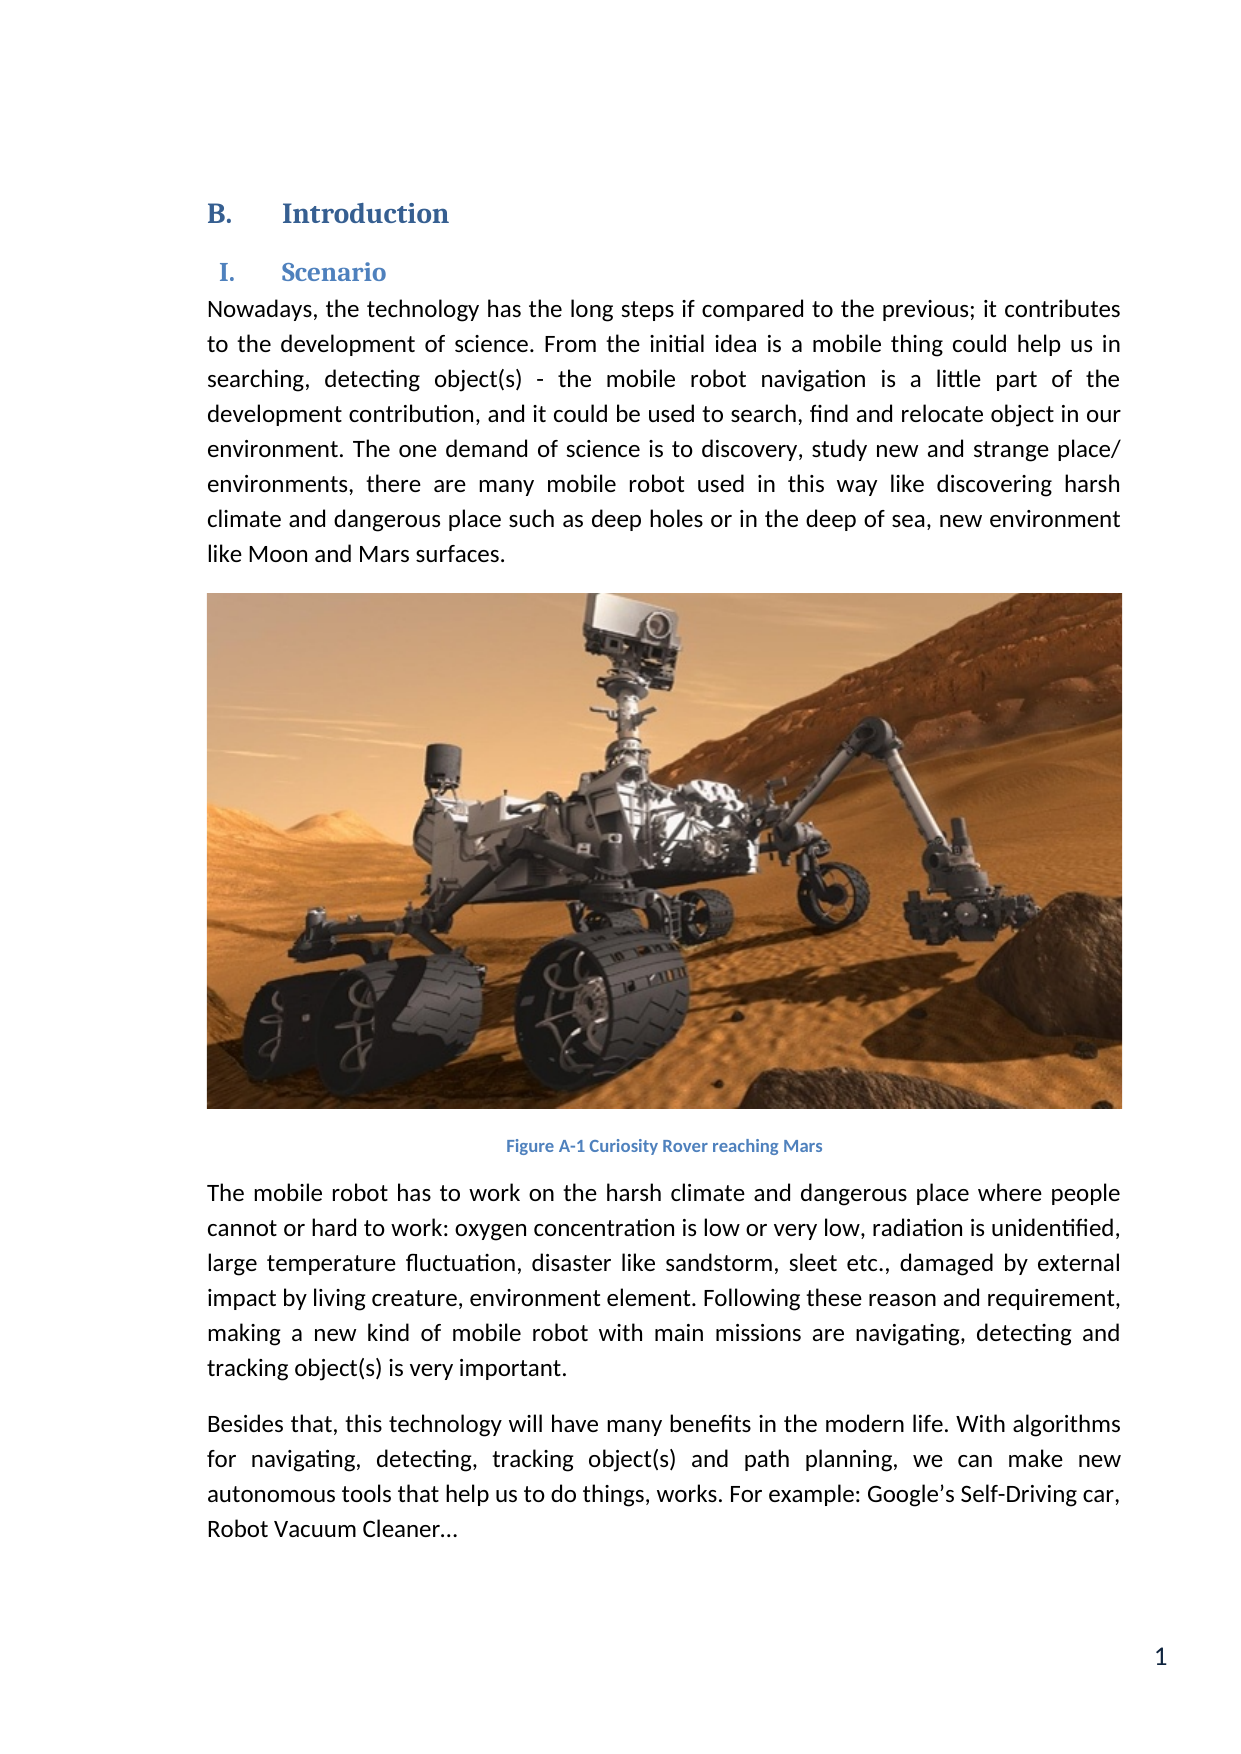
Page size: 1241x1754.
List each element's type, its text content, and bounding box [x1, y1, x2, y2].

subtitle Introduction [207, 198, 1122, 231]
subtitle Scenario [235, 257, 1122, 288]
picture [206, 593, 1123, 1109]
text Figure A-1 Curiosity Rover reaching Mars [207, 1134, 1122, 1157]
text Besides that, this technology will have many benefits in the modern life. With algorithms for navigating, detecting, tracking object(s) and path planning, we can make new autonomous tools that help us to do things, works. For example: Google’s Self-Driving car, Robot Vacuum Cleaner… [207, 1408, 1122, 1544]
text Nowadays, the technology has the long steps if compared to the previous; it contributes to the development of science. From the initial idea is a mobile thing could help us in searching, detecting object(s) - the mobile robot navigation is a little part of the development contribution, and it could be used to search, find and relocate object in our environment. The one demand of science is to discovery, study new and strange place/ environments, there are many mobile robot used in this way like discovering harsh climate and dangerous place such as deep holes or in the deep of sea, new environment like Moon and Mars surfaces. [207, 293, 1122, 568]
text The mobile robot has to work on the harsh climate and dangerous place where people cannot or hard to work: oxygen concentration is low or very low, radiation is unidentified, large temperature fluctuation, disaster like sandstorm, sleet etc., damaged by external impact by living creature, environment element. Following these reason and requirement, making a new kind of mobile robot with main missions are navigating, detecting and tracking object(s) is very important. [207, 1178, 1122, 1383]
